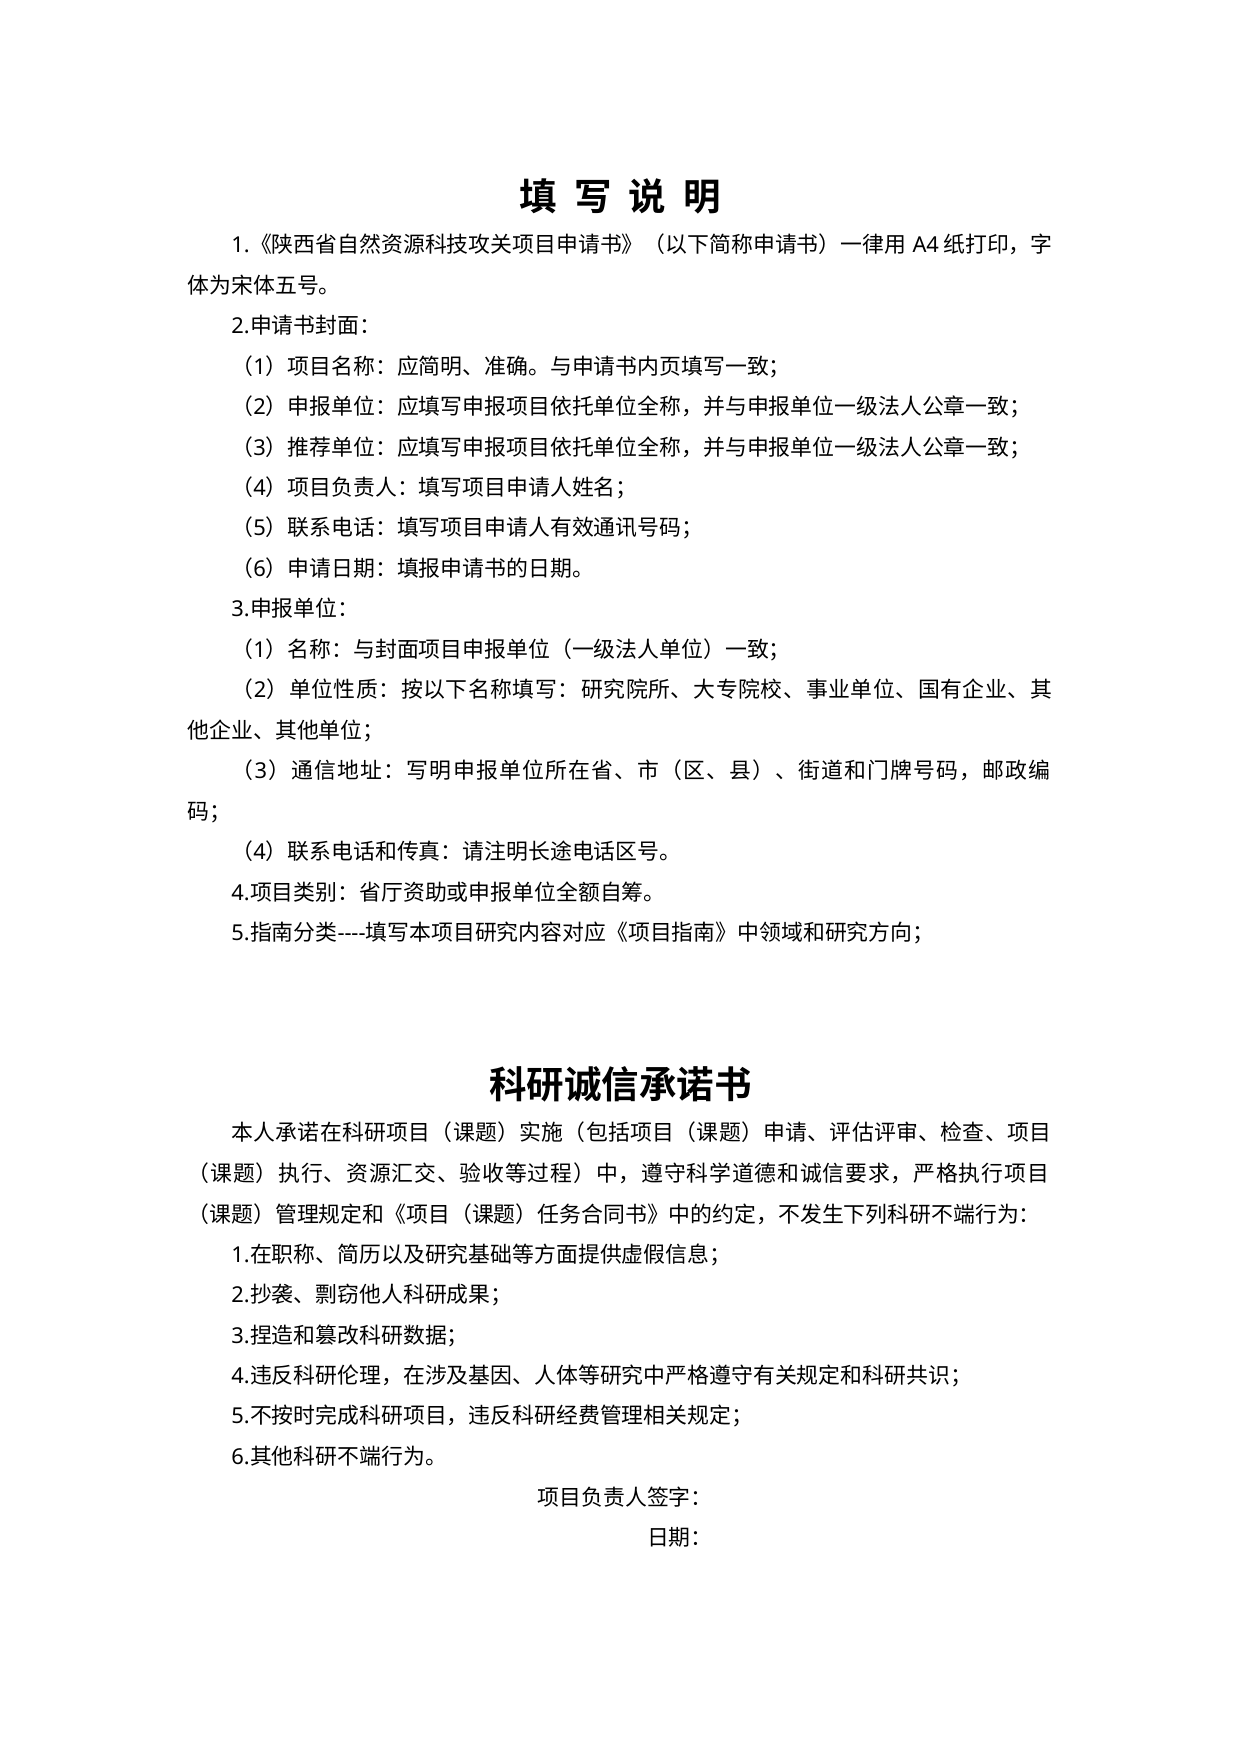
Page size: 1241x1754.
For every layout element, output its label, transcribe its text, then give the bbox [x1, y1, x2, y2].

text 5.不按时完成科研项目，违反科研经费管理相关规定； [187, 1398, 1053, 1431]
text 日期： [187, 1519, 1053, 1552]
text （6）申请日期：填报申请书的日期。 [187, 551, 1053, 583]
text 3.捏造和篡改科研数据； [187, 1317, 1053, 1350]
text （3）推荐单位：应填写申报项目依托单位全称，并与申报单位一级法人公章一致； [187, 429, 1053, 462]
text 科研诚信承诺书 [187, 1050, 1053, 1115]
text （2）申报单位：应填写申报项目依托单位全称，并与申报单位一级法人公章一致； [187, 389, 1053, 421]
text 2.申请书封面： [187, 308, 1053, 341]
text 1.《陕西省自然资源科技攻关项目申请书》（以下简称申请书）一律用A4纸打印，字体为宋体五号。 [187, 227, 1053, 300]
text 填 写 说 明 [187, 162, 1053, 227]
text （4）项目负责人：填写项目申请人姓名； [187, 470, 1053, 502]
text 1.在职称、简历以及研究基础等方面提供虚假信息； [187, 1237, 1053, 1269]
text 项目负责人签字： [187, 1479, 1053, 1512]
text （2）单位性质：按以下名称填写：研究院所、大专院校、事业单位、国有企业、其他企业、其他单位； [187, 672, 1053, 745]
text 3.申报单位： [187, 591, 1053, 623]
text （1）项目名称：应简明、准确。与申请书内页填写一致； [187, 348, 1053, 381]
text 4.项目类别：省厅资助或申报单位全额自筹。 [187, 874, 1053, 907]
text 4.违反科研伦理，在涉及基因、人体等研究中严格遵守有关规定和科研共识； [187, 1358, 1053, 1390]
text 本人承诺在科研项目（课题）实施（包括项目（课题）申请、评估评审、检查、项目（课题）执行、资源汇交、验收等过程）中，遵守科学道德和诚信要求，严格执行项目（课题）管理规定和《项目（课题）任务合同书》中的约定，不发生下列科研不端行为： [187, 1115, 1053, 1229]
text 5.指南分类----填写本项目研究内容对应《项目指南》中领域和研究方向； [187, 915, 1053, 947]
text （1）名称：与封面项目申报单位（一级法人单位）一致； [187, 631, 1053, 664]
text （4）联系电话和传真：请注明长途电话区号。 [187, 834, 1053, 866]
text 2.抄袭、剽窃他人科研成果； [187, 1277, 1053, 1309]
text （5）联系电话：填写项目申请人有效通讯号码； [187, 510, 1053, 543]
text （3）通信地址：写明申报单位所在省、市（区、县）、街道和门牌号码，邮政编码； [187, 753, 1053, 826]
text 6.其他科研不端行为。 [187, 1439, 1053, 1471]
